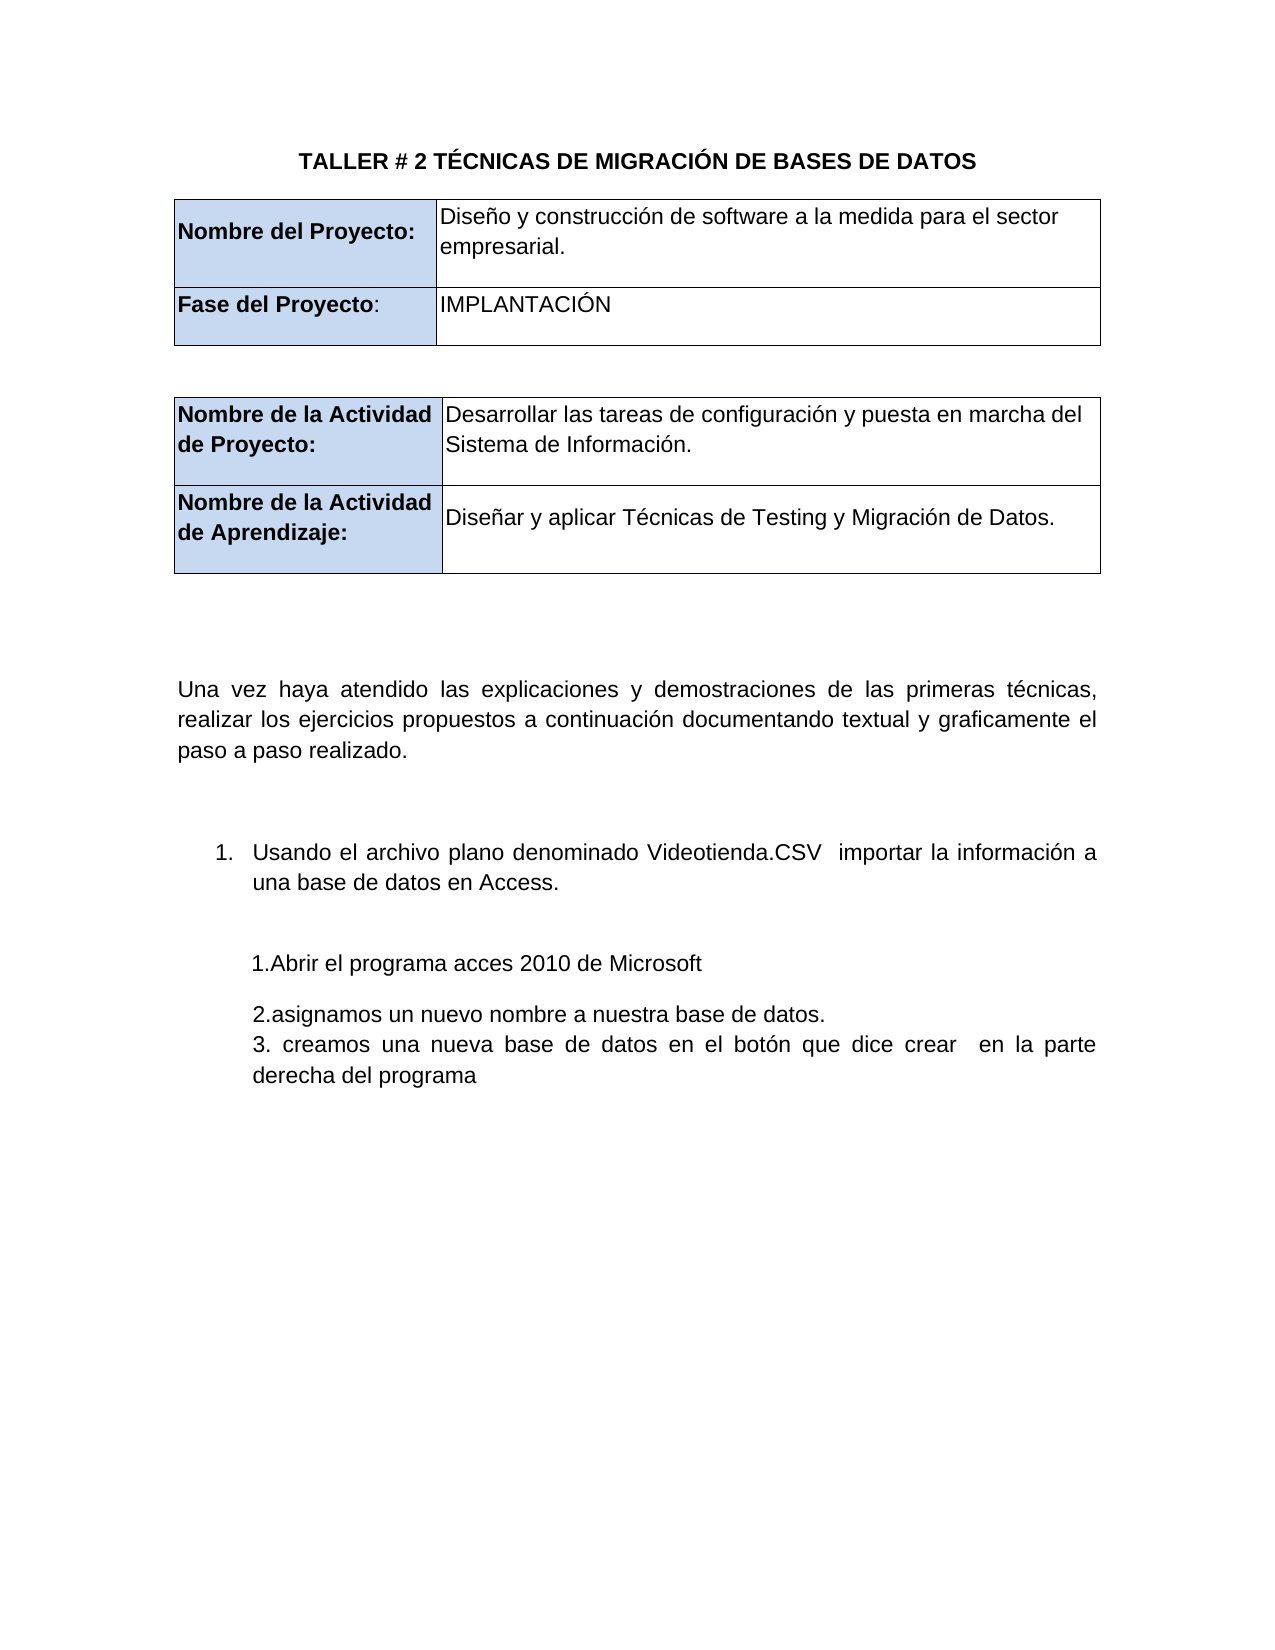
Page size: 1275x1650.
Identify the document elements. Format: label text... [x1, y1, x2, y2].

list 2.asignamos un nuevo nombre a nuestra base de datos. [252, 1001, 1098, 1027]
table_cell Fase del Proyecto: [175, 288, 436, 345]
text TALLER # 2 TÉCNICAS DE MIGRACIÓN DE BASES DE DATOS [177, 148, 1098, 174]
text Una vez haya atendido las explicaciones y demostraciones de las primeras técnicas, realizar los ejercicios propuestos a continuación documentando textual y graficamente el paso a paso realizado. [177, 676, 1098, 763]
table_cell IMPLANTACIÓN [437, 288, 1100, 345]
table_header Nombre de la Actividad de Proyecto: [175, 398, 442, 485]
table_cell Nombre de la Actividad de Aprendizaje: [175, 486, 442, 573]
table_header Desarrollar las tareas de configuración y puesta en marcha del Sistema de Información. [443, 398, 1100, 485]
table_header Nombre del Proyecto: [175, 200, 436, 287]
table_header Diseño y construcción de software a la medida para el sector empresarial. [437, 200, 1100, 287]
list 3. creamos una nueva base de datos en el botón que dice crear en la parte derecha del programa [252, 1031, 1098, 1088]
table_cell Diseñar y aplicar Técnicas de Testing y Migración de Datos. [443, 486, 1100, 573]
text 1.Abrir el programa acces 2010 de Microsoft [215, 950, 1098, 976]
list Usando el archivo plano denominado Videotienda.CSV importar la información a una base de datos en Access. [215, 839, 1098, 895]
